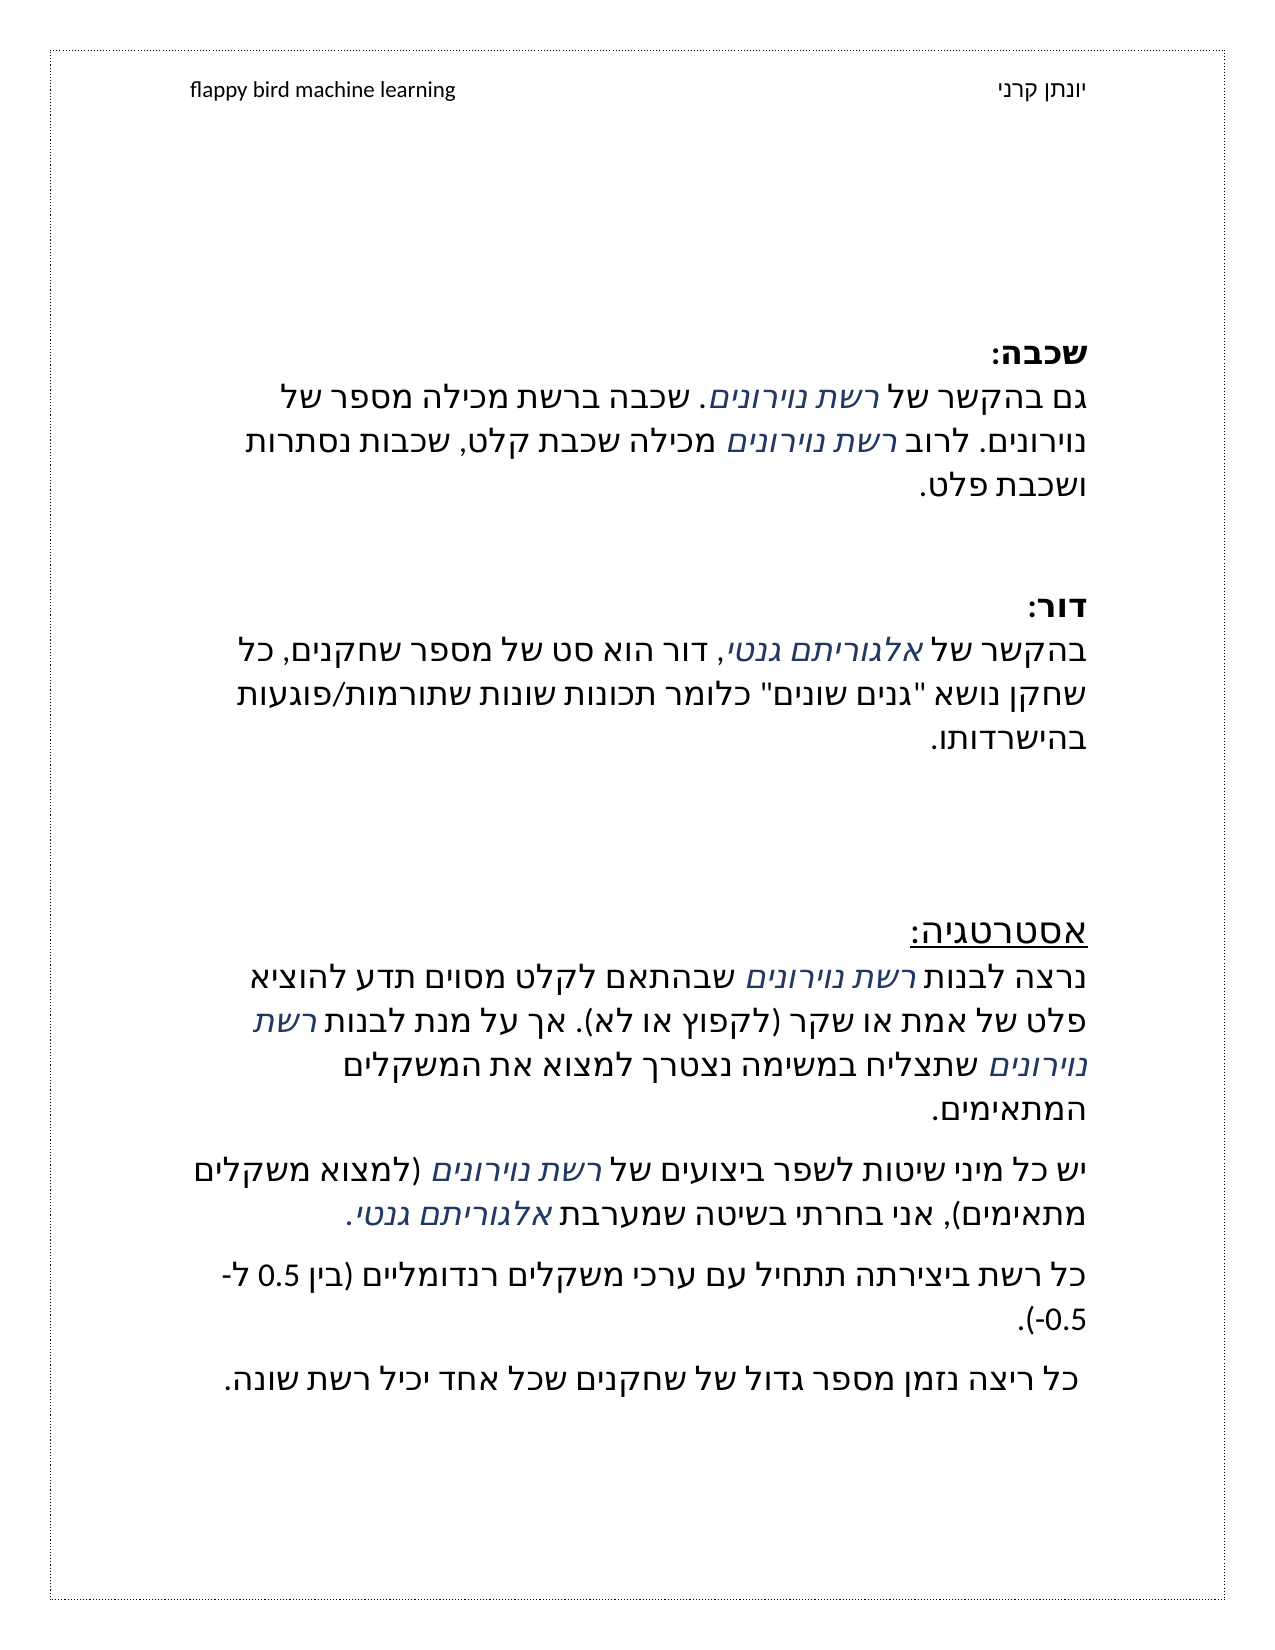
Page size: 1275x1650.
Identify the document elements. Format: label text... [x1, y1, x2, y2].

subtitle אסטרטגיה: [187, 907, 1087, 953]
text יש כל מיני שיטות לשפר ביצועים של רשת נוירונים (למצוא משקלים מתאימים), אני בחרתי בשיטה שמערבת אלגוריתם גנטי. [187, 1149, 1087, 1234]
text נרצה לבנות רשת נוירונים שבהתאם לקלט מסוים תדע להוציא פלט של אמת או שקר (לקפוץ או לא). אך על מנת לבנות רשת נוירונים שתצליח במשימה נצטרך למצוא את המשקלים המתאימים. [187, 957, 1087, 1129]
text גם בהקשר של רשת נוירונים. שכבה ברשת מכילה מספר של נוירונים. לרוב רשת נוירונים מכילה שכבת קלט, שכבות נסתרות ושכבת פלט. [187, 376, 1087, 504]
text בהקשר של אלגוריתם גנטי, דור הוא סט של מספר שחקנים, כל שחקן נושא "גנים שונים" כלומר תכונות שונות שתורמות/פוגעות בהישרדותו. [187, 629, 1087, 758]
subtitle שכבה: [187, 332, 1087, 373]
subtitle דור: [187, 585, 1087, 626]
text כל רשת ביצירתה תתחיל עם ערכי משקלים רנדומליים (בין 0.5 ל-0.5-). [187, 1254, 1087, 1338]
text כל ריצה נזמן מספר גדול של שחקנים שכל אחד יכיל רשת שונה. [187, 1358, 1087, 1399]
